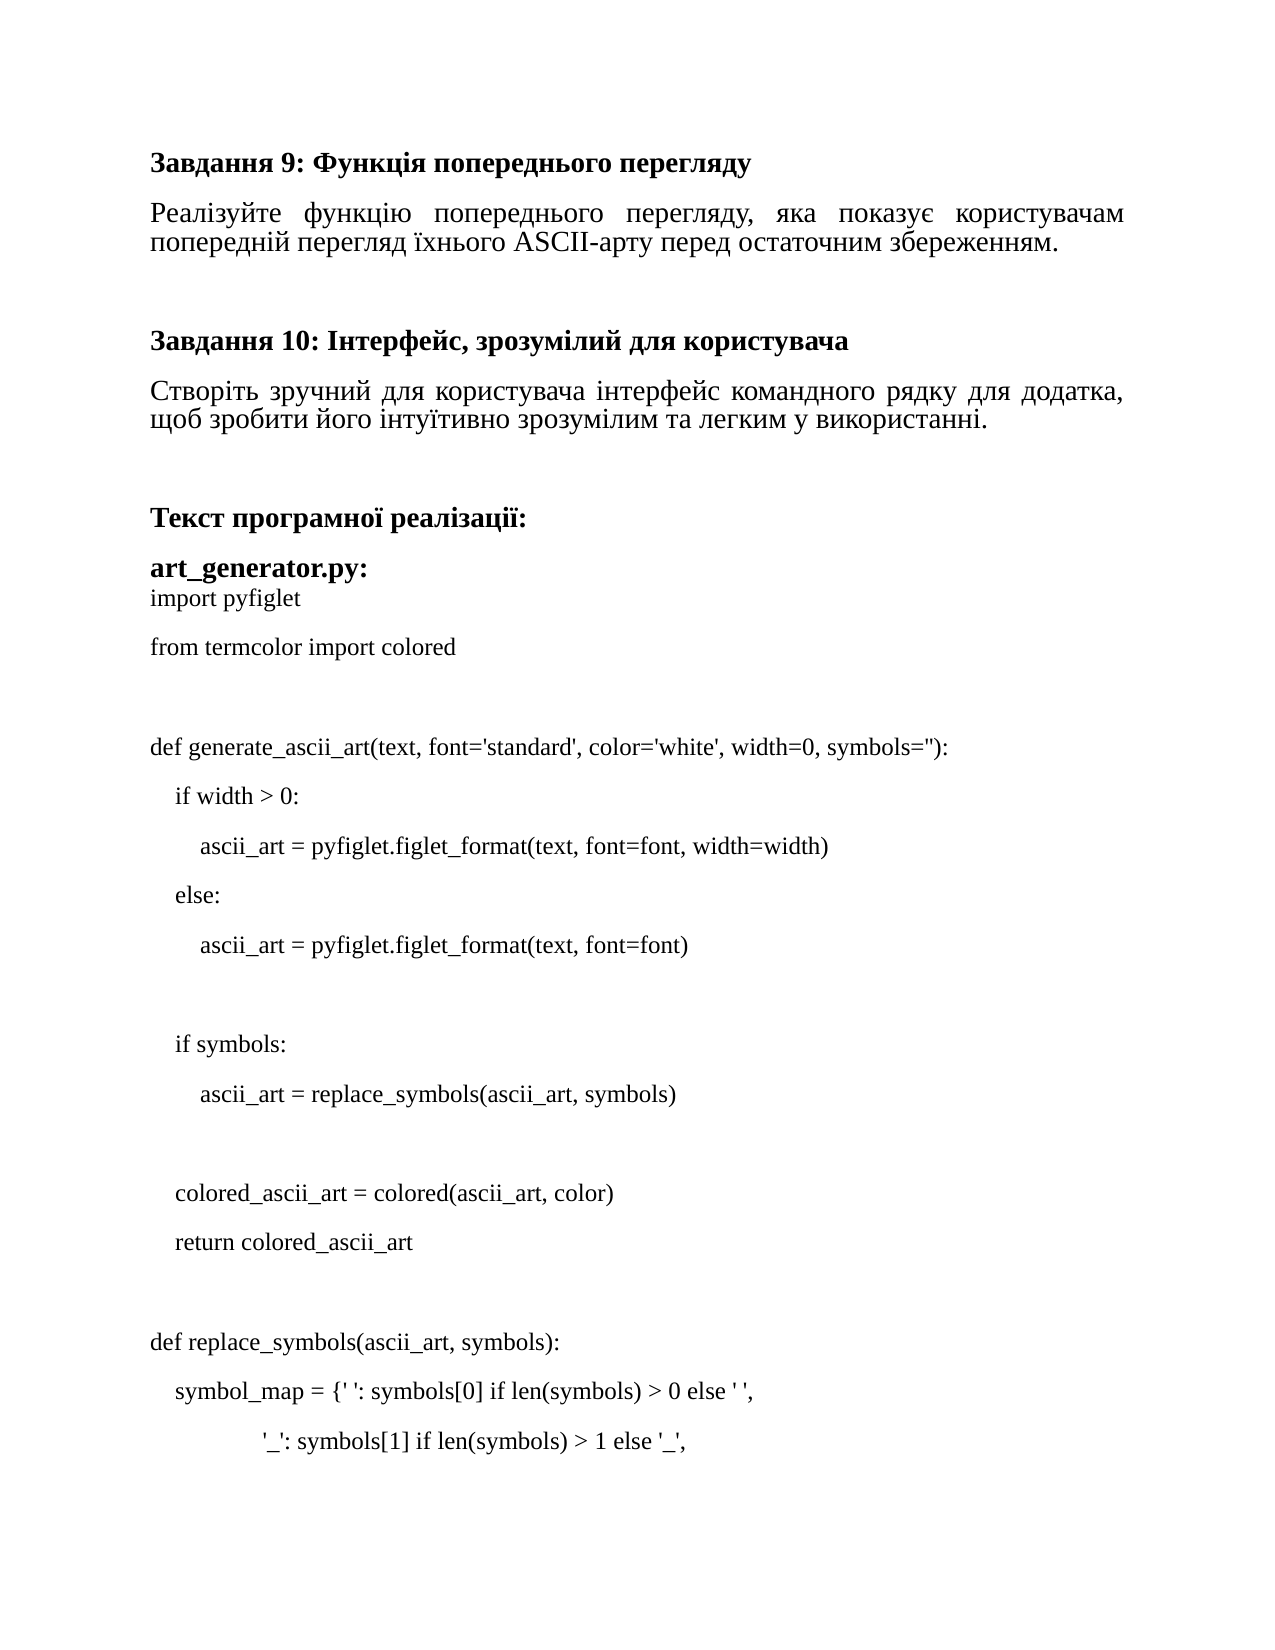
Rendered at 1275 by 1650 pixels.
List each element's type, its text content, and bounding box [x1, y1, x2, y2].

text return colored_ascii_art [150, 1228, 1125, 1257]
text from termcolor import colored [150, 633, 1125, 662]
text def replace_symbols(ascii_art, symbols): [150, 1327, 1125, 1356]
text art_generator.py: import pyfiglet [150, 554, 1125, 612]
text colored_ascii_art = colored(ascii_art, color) [150, 1178, 1125, 1207]
text Текст програмної реалізації: [150, 505, 1125, 534]
text '_': symbols[1] if len(symbols) > 1 else '_', [150, 1426, 1125, 1455]
text ascii_art = pyfiglet.figlet_format(text, font=font) [150, 930, 1125, 959]
text if width > 0: [150, 782, 1125, 810]
text Реалізуйте функцію попереднього перегляду, яка показує користувачам попередній перегляд їхнього ASCII-арту перед остаточним збереженням. [150, 199, 1125, 257]
text Завдання 10: Інтерфейс, зрозумілий для користувача [150, 327, 1125, 356]
text Створіть зручний для користувача інтерфейс командного рядку для додатка, щоб зробити його інтуїтивно зрозумілим та легким у використанні. [150, 377, 1125, 434]
text ascii_art = pyfiglet.figlet_format(text, font=font, width=width) [150, 831, 1125, 860]
text if symbols: [150, 1029, 1125, 1058]
text symbol_map = {' ': symbols[0] if len(symbols) > 0 else ' ', [150, 1377, 1125, 1405]
text ascii_art = replace_symbols(ascii_art, symbols) [150, 1079, 1125, 1108]
text else: [150, 881, 1125, 909]
text Завдання 9: Функція попереднього перегляду [150, 150, 1125, 179]
text def generate_ascii_art(text, font='standard', color='white', width=0, symbols=''): [150, 732, 1125, 761]
